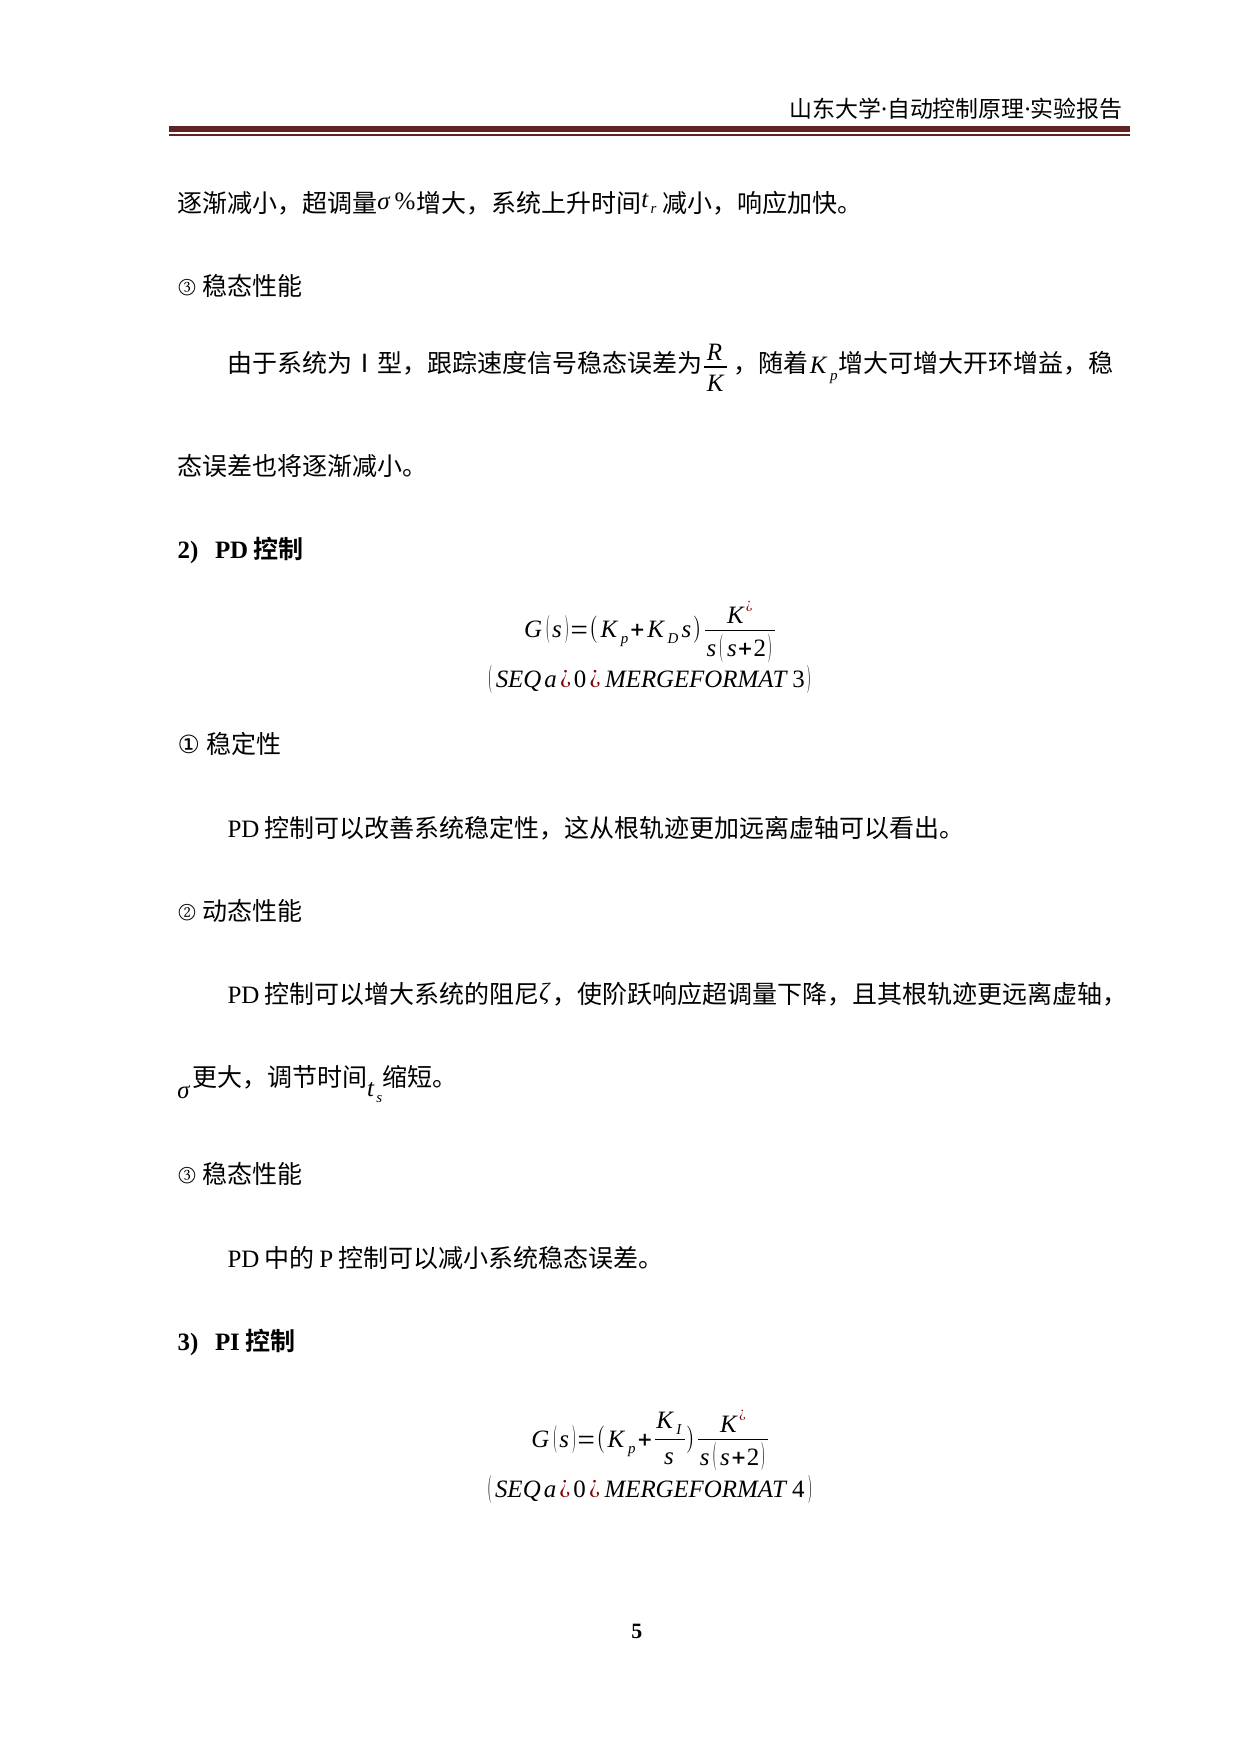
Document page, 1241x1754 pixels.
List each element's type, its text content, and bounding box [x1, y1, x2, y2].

text ② 动态性能 [177, 877, 1122, 942]
text ③ 稳态性能 [177, 1141, 1122, 1206]
text 由于系统为Ⅰ型，跟踪速度信号稳态误差为 ，随着增大可增大开环增益，稳态误差也将逐渐减小。 [177, 335, 1122, 497]
text PD控制可以改善系统稳定性，这从根轨迹更加远离虚轴可以看出。 [177, 794, 1122, 859]
text PD中的P控制可以减小系统稳态误差。 [177, 1224, 1122, 1289]
text ③ 稳态性能 [177, 252, 1122, 317]
list PI控制 [177, 1307, 1122, 1372]
text PD控制可以增大系统的阻尼，使阶跃响应超调量下降，且其根轨迹更远离虚轴，更大，调节时间缩短。 [177, 960, 1122, 1122]
text ① 稳定性 [177, 711, 1122, 776]
list PD控制 [177, 516, 1122, 581]
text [177, 169, 1122, 234]
